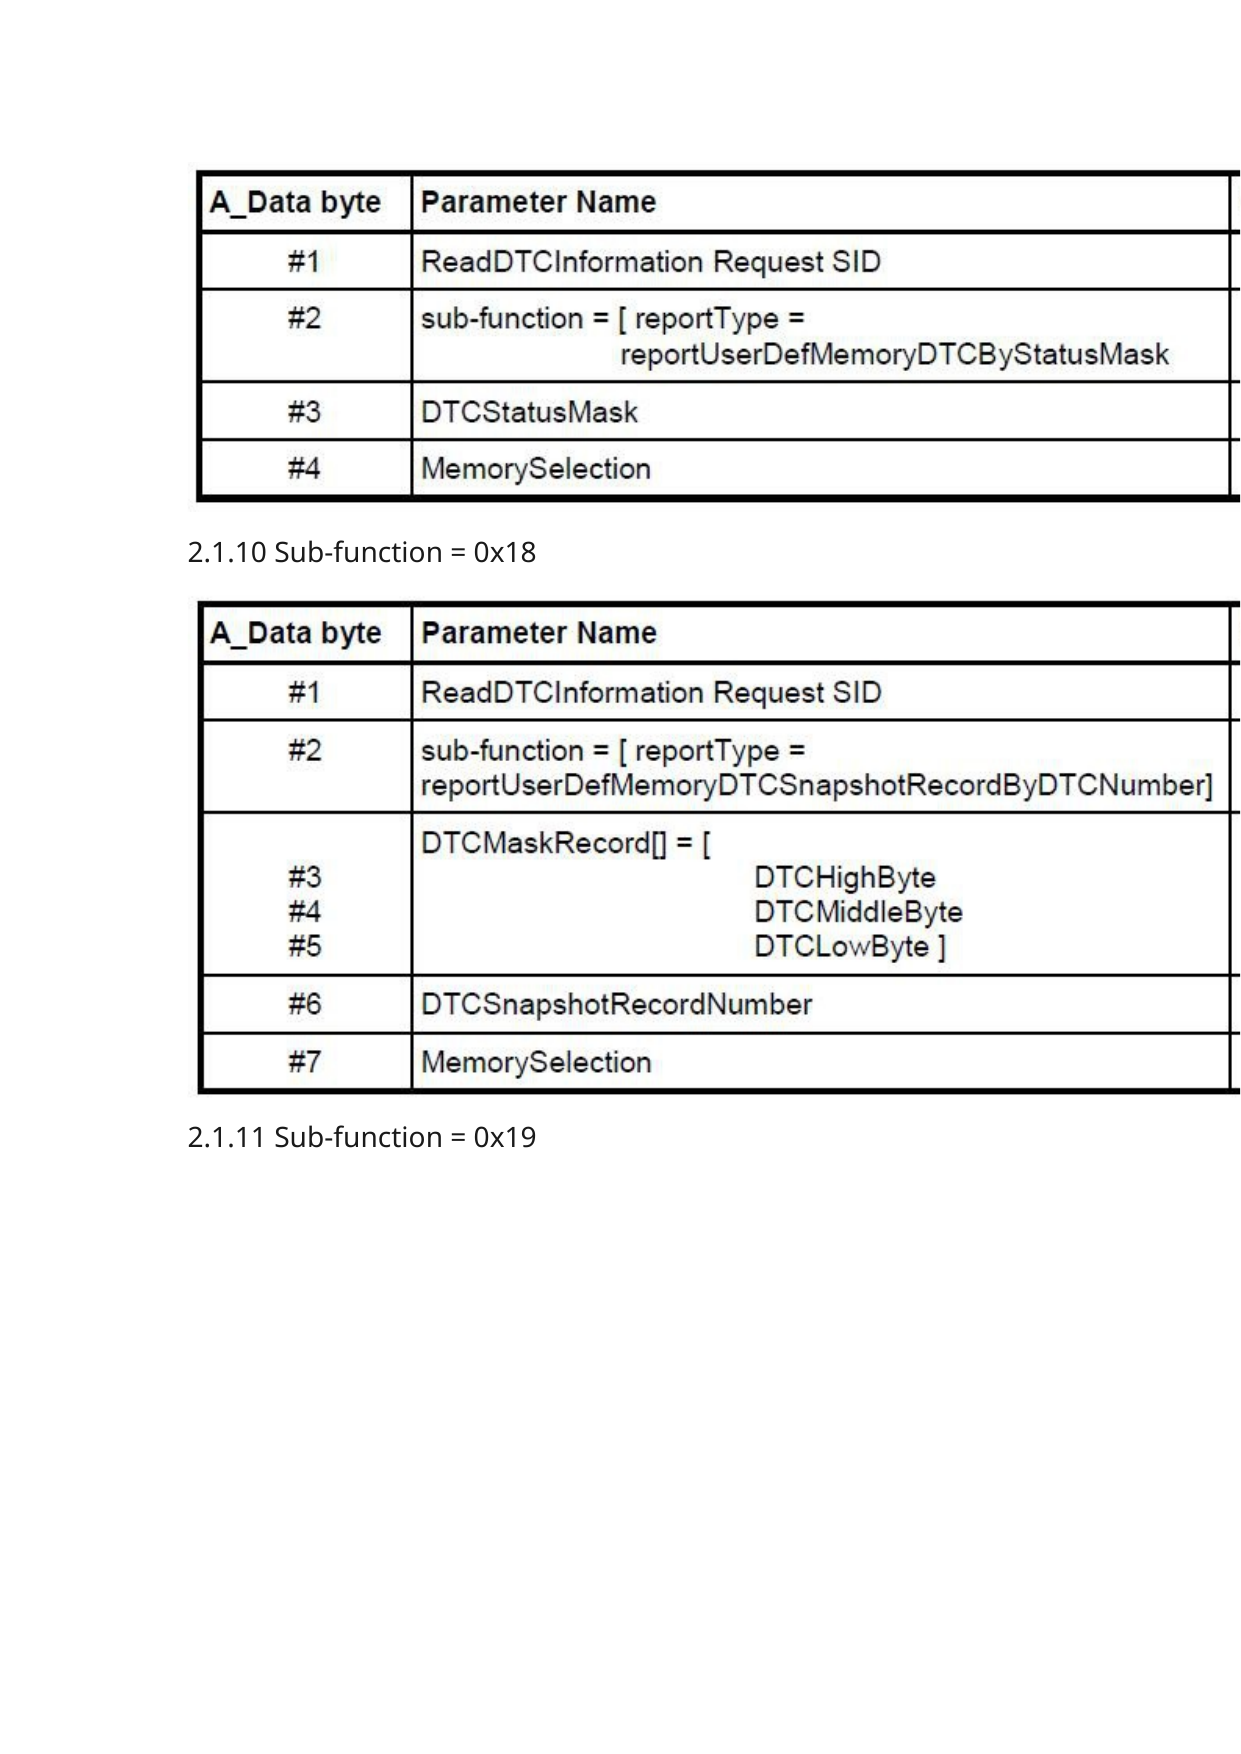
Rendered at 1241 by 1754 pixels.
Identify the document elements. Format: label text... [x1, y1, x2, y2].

picture [187, 584, 1241, 1104]
text 2.1.11 Sub-function = 0x19 [187, 1104, 1053, 1169]
text 2.1.10 Sub-function = 0x18 [187, 519, 1053, 584]
picture [187, 162, 1241, 512]
